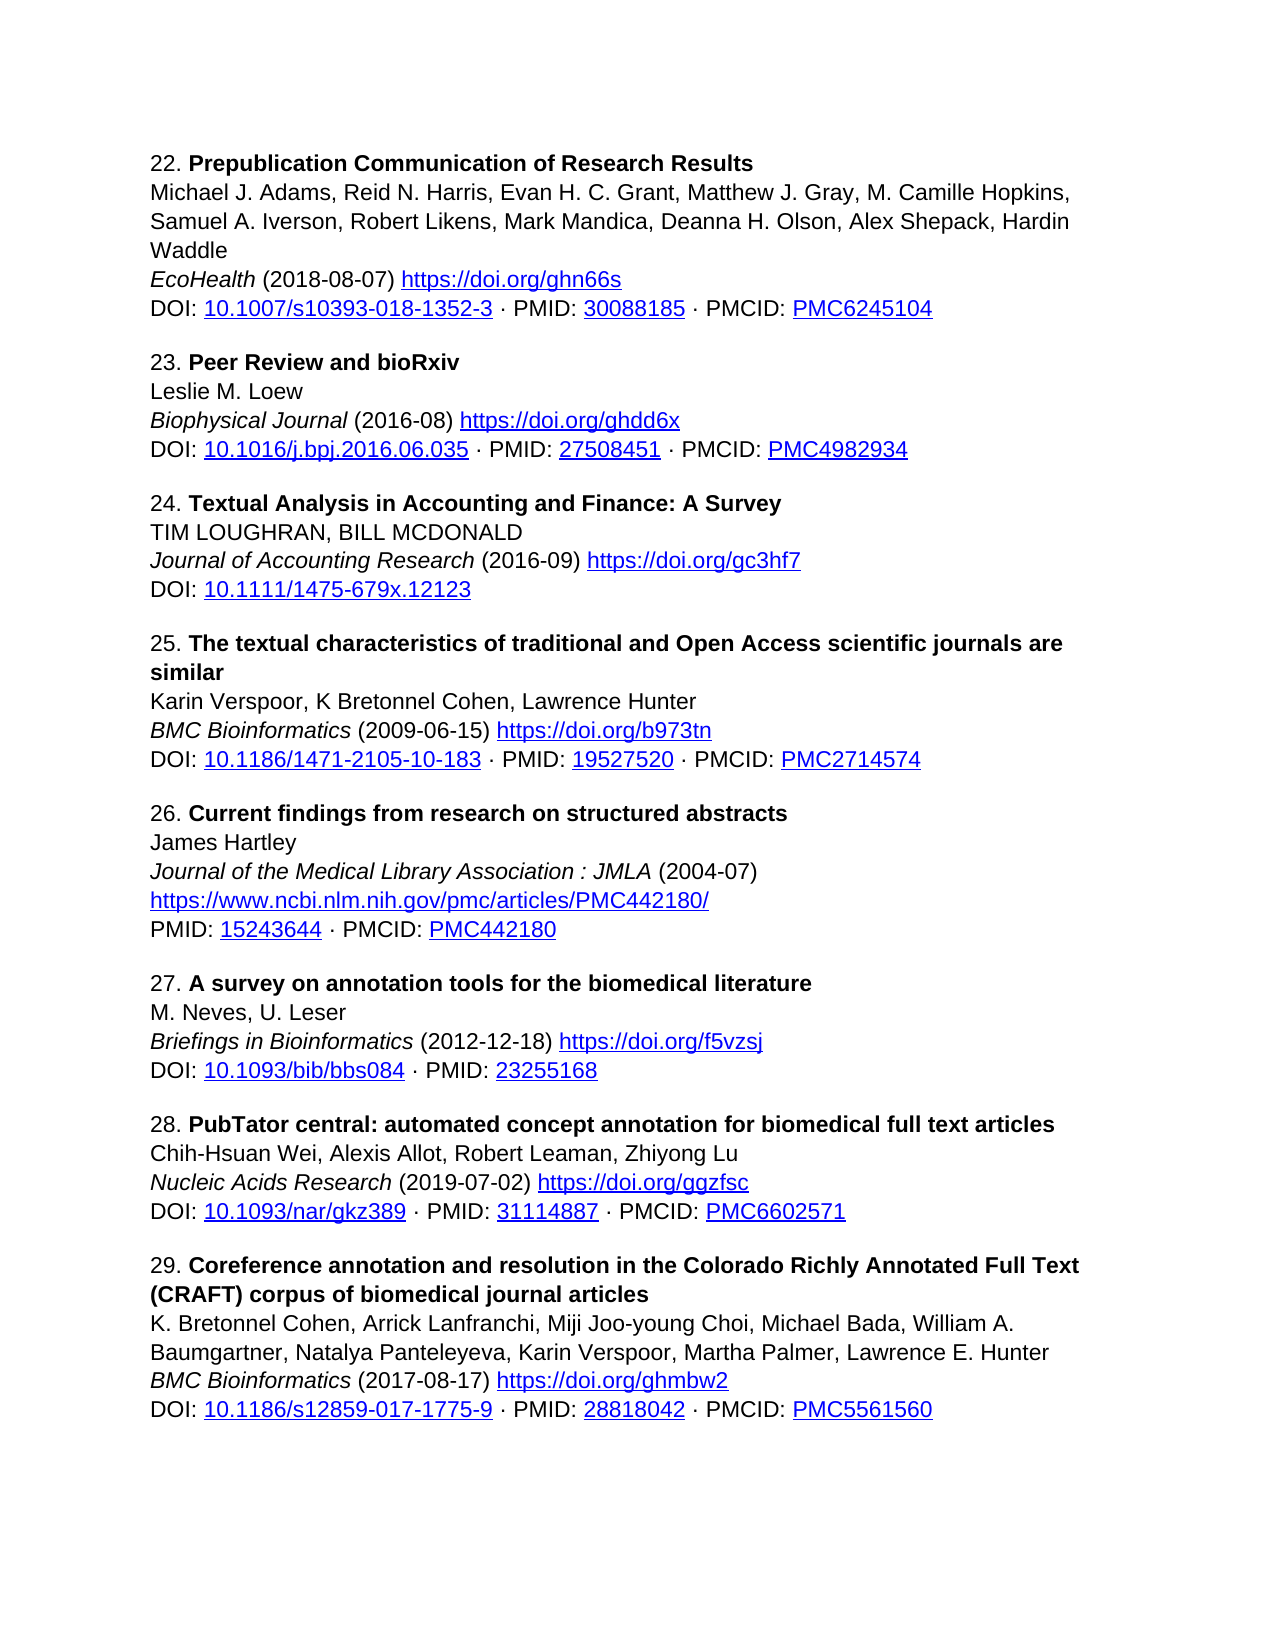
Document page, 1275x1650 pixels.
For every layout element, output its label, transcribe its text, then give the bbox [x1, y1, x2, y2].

text 28. PubTator central: automated concept annotation for biomedical full text articles Chih-Hsuan Wei, Alexis Allot, Robert Leaman, Zhiyong Lu Nucleic Acids Research (2019-07-02) https://doi.org/ggzfsc DOI: 10.1093/nar/gkz389 · PMID: 31114887 · PMCID: PMC6602571 [150, 1111, 1125, 1224]
text 23. Peer Review and bioRxiv Leslie M. Loew Biophysical Journal (2016-08) https://doi.org/ghdd6x DOI: 10.1016/j.bpj.2016.06.035 · PMID: 27508451 · PMCID: PMC4982934 [150, 349, 1125, 462]
text 27. A survey on annotation tools for the biomedical literature M. Neves, U. Leser Briefings in Bioinformatics (2012-12-18) https://doi.org/f5vzsj DOI: 10.1093/bib/bbs084 · PMID: 23255168 [150, 970, 1125, 1083]
text 26. Current findings from research on structured abstracts James Hartley Journal of the Medical Library Association : JMLA (2004-07) https://www.ncbi.nlm.nih.gov/pmc/articles/PMC442180/ PMID: 15243644 · PMCID: PMC442180 [150, 800, 1125, 942]
text 29. Coreference annotation and resolution in the Colorado Richly Annotated Full Text (CRAFT) corpus of biomedical journal articles K. Bretonnel Cohen, Arrick Lanfranchi, Miji Joo-young Choi, Michael Bada, William A. Baumgartner, Natalya Panteleyeva, Karin Verspoor, Martha Palmer, Lawrence E. Hunter BMC Bioinformatics (2017-08-17) https://doi.org/ghmbw2 DOI: 10.1186/s12859-017-1775-9 · PMID: 28818042 · PMCID: PMC5561560 [150, 1252, 1125, 1423]
text 24. Textual Analysis in Accounting and Finance: A Survey TIM LOUGHRAN, BILL MCDONALD Journal of Accounting Research (2016-09) https://doi.org/gc3hf7 DOI: 10.1111/1475-679x.12123 [150, 489, 1125, 603]
text 25. The textual characteristics of traditional and Open Access scientific journals are similar Karin Verspoor, K Bretonnel Cohen, Lawrence Hunter BMC Bioinformatics (2009-06-15) https://doi.org/b973tn DOI: 10.1186/1471-2105-10-183 · PMID: 19527520 · PMCID: PMC2714574 [150, 630, 1125, 773]
